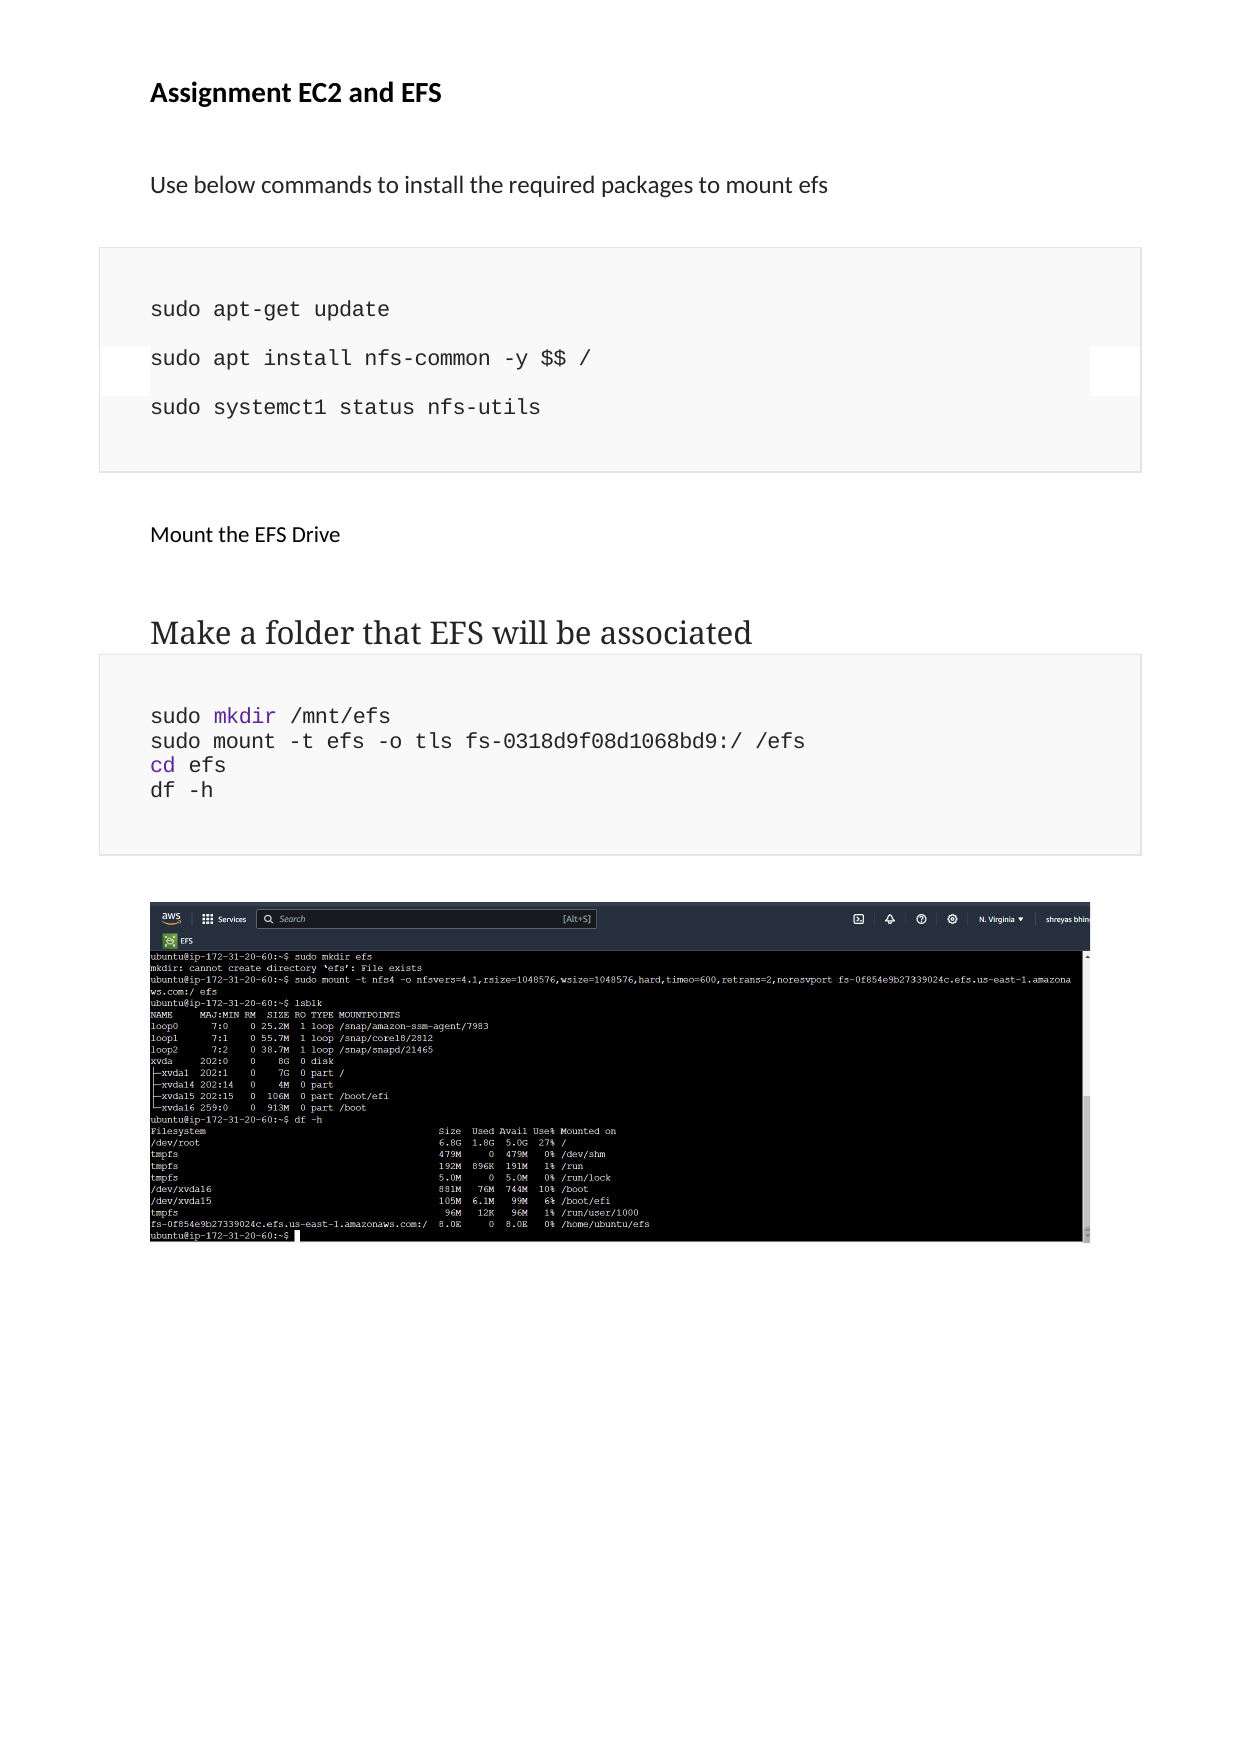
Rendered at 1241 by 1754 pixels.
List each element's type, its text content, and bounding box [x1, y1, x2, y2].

text sudo apt-get update [100, 248, 1140, 345]
picture [150, 902, 1091, 1243]
text sudo mkdir /mnt/efs sudo mount -t efs -o tls fs-0318d9f08d1068bd9:/ /efs cd efs [100, 655, 1140, 728]
text sudo systemct1 status nfs-utils [100, 345, 1140, 471]
text Use below commands to install the required packages to mount efs [150, 150, 1090, 200]
text df -h [100, 728, 1140, 854]
text Make a folder that EFS will be associated [150, 603, 1090, 653]
text Mount the EFS Drive [150, 520, 1090, 548]
